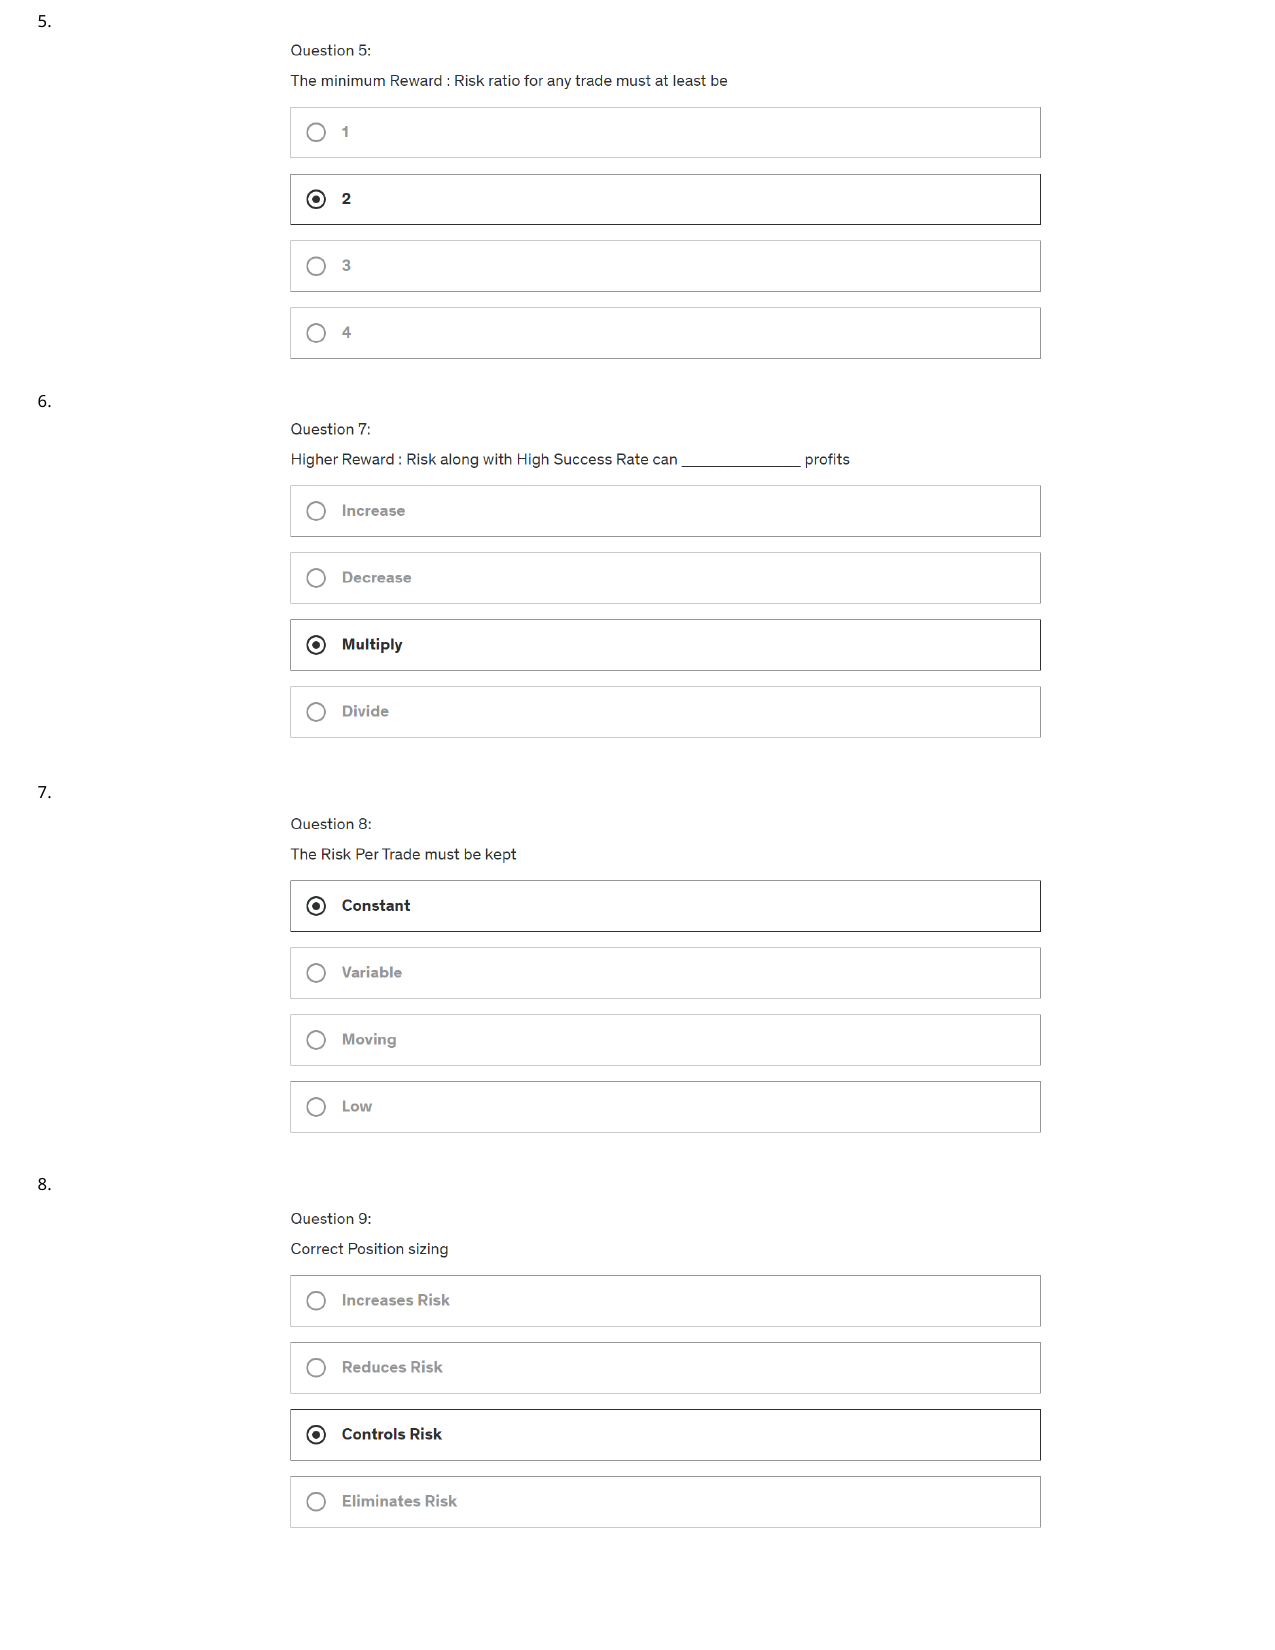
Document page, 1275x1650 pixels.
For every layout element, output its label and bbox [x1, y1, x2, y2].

picture [37, 806, 1275, 1144]
picture [37, 35, 1275, 361]
picture [37, 416, 1275, 751]
picture [37, 1198, 1275, 1529]
